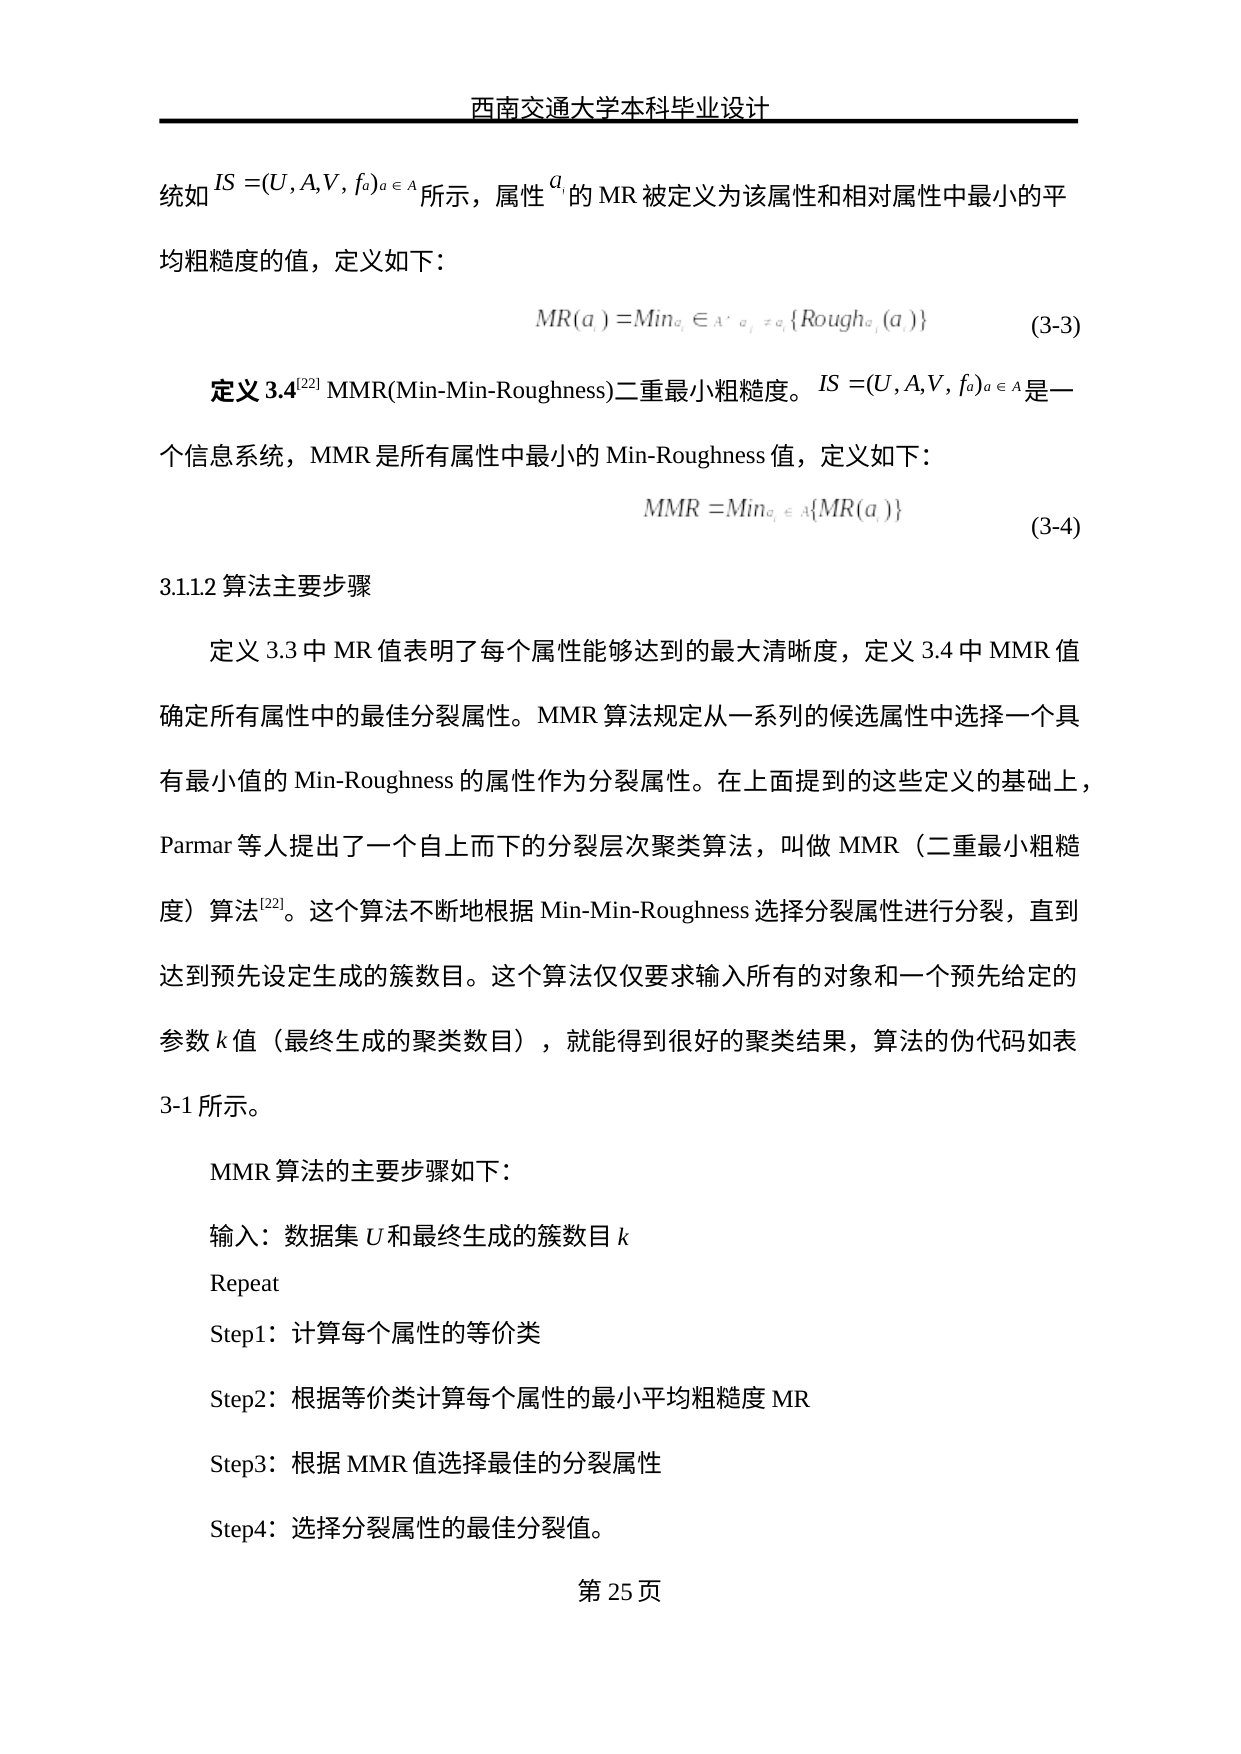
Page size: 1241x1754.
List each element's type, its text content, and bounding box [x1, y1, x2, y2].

text 定义3.3中MR值表明了每个属性能够达到的最大清晰度，定义3.4中MMR值确定所有属性中的最佳分裂属性。MMR算法规定从一系列的候选属性中选择一个具有最小值的Min-Roughness的属性作为分裂属性。在上面提到的这些定义的基础上，Parmar等人提出了一个自上而下的分裂层次聚类算法，叫做MMR（二重最小粗糙度）算法[22]。这个算法不断地根据Min-Min-Roughness选择分裂属性进行分裂，直到达到预先设定生成的簇数目。这个算法仅仅要求输入所有的对象和一个预先给定的参数k值（最终生成的聚类数目），就能得到很好的聚类结果，算法的伪代码如表3-1所示。 [159, 617, 1081, 1137]
text Step2：根据等价类计算每个属性的最小平均粗糙度MR [159, 1364, 1081, 1429]
text Step3：根据MMR值选择最佳的分裂属性 [159, 1429, 1081, 1494]
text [159, 162, 1081, 292]
subtitle 3.1.1.2 算法主要步骤 [159, 552, 1081, 617]
text Repeat [159, 1267, 1081, 1299]
text (3-3) [159, 292, 1081, 357]
text Step4：选择分裂属性的最佳分裂值。 [159, 1494, 1081, 1559]
text 输入：数据集U和最终生成的簇数目k [159, 1202, 1081, 1267]
text Step1：计算每个属性的等价类 [159, 1299, 1081, 1364]
text 定义3.4[22] MMR(Min-Min-Roughness)二重最小粗糙度。是一个信息系统，MMR是所有属性中最小的Min-Roughness值，定义如下： [159, 357, 1081, 487]
text MMR算法的主要步骤如下： [159, 1137, 1081, 1202]
text (3-4) [159, 487, 1081, 552]
